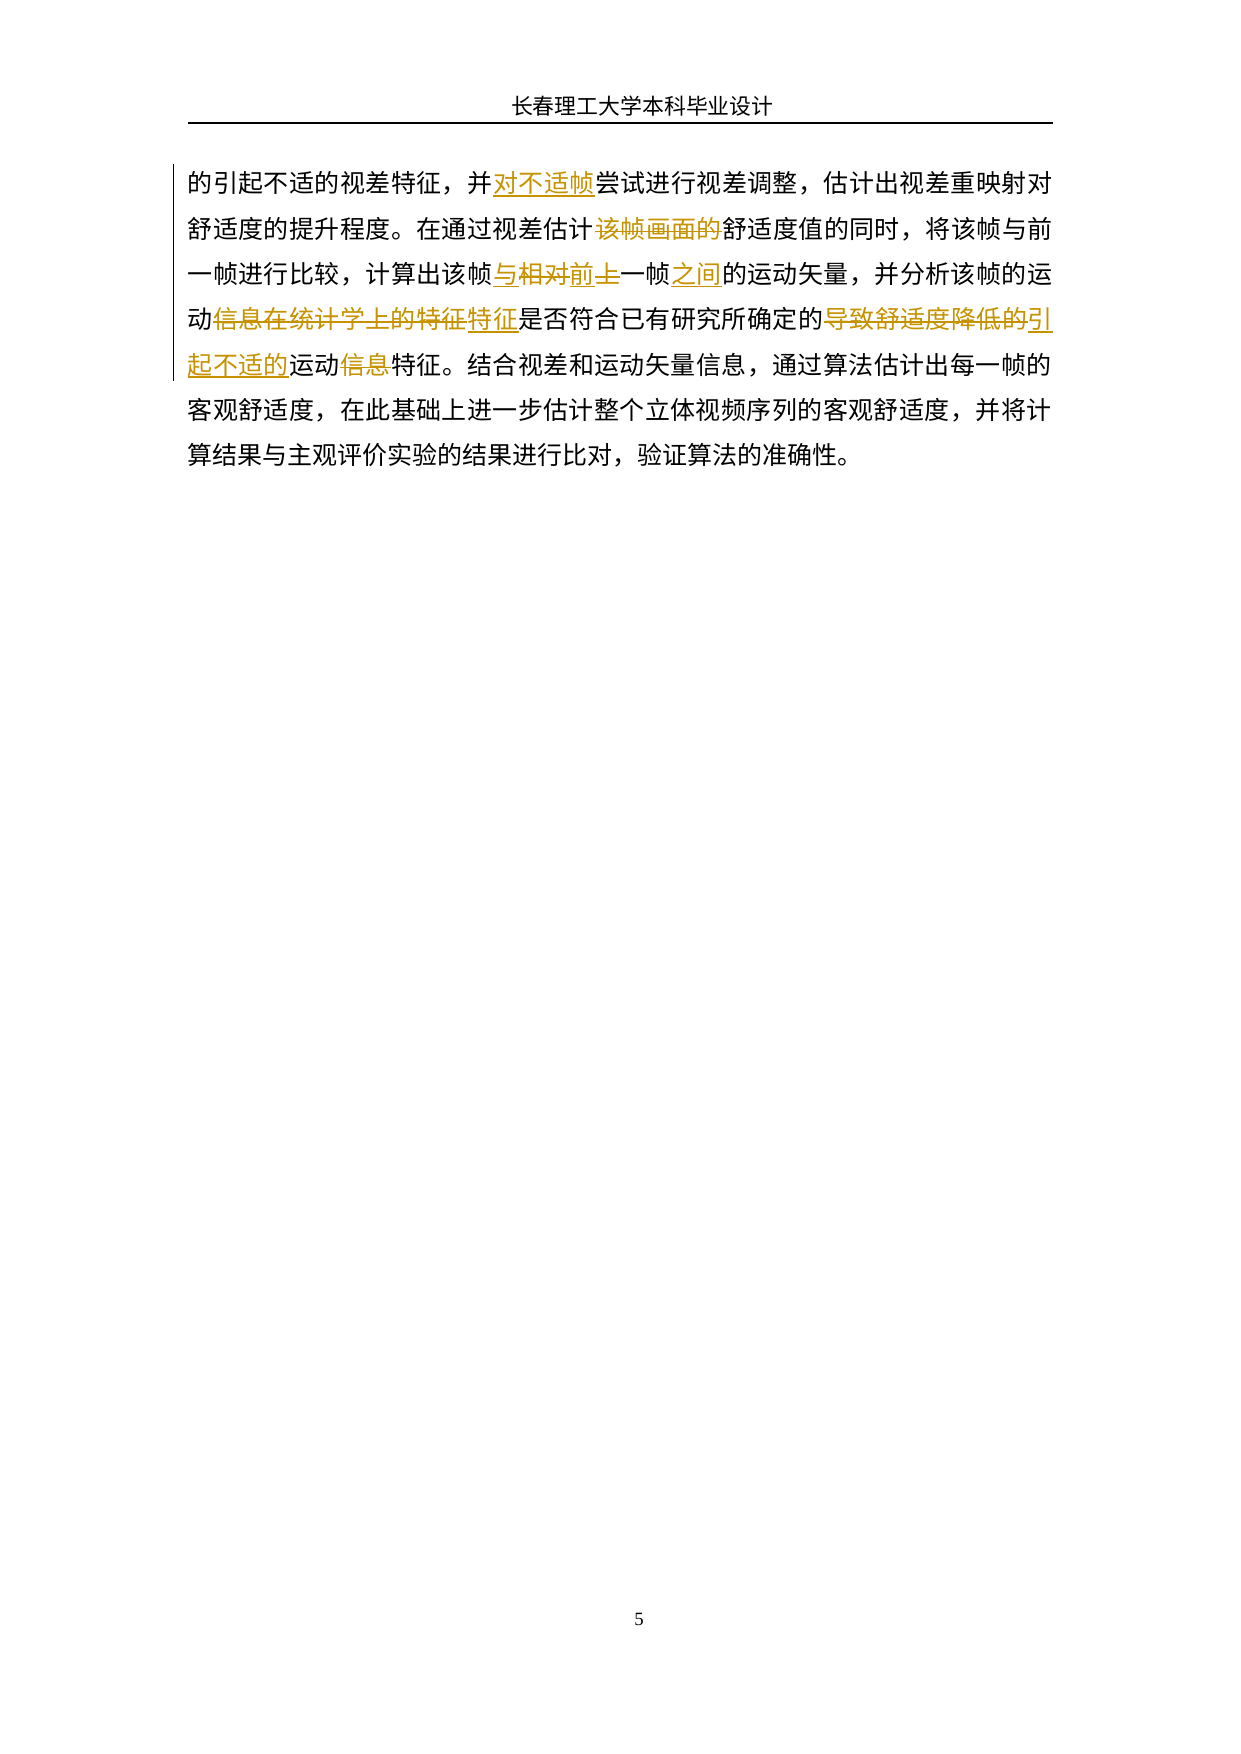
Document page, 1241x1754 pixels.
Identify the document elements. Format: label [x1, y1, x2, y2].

text [187, 164, 1053, 472]
